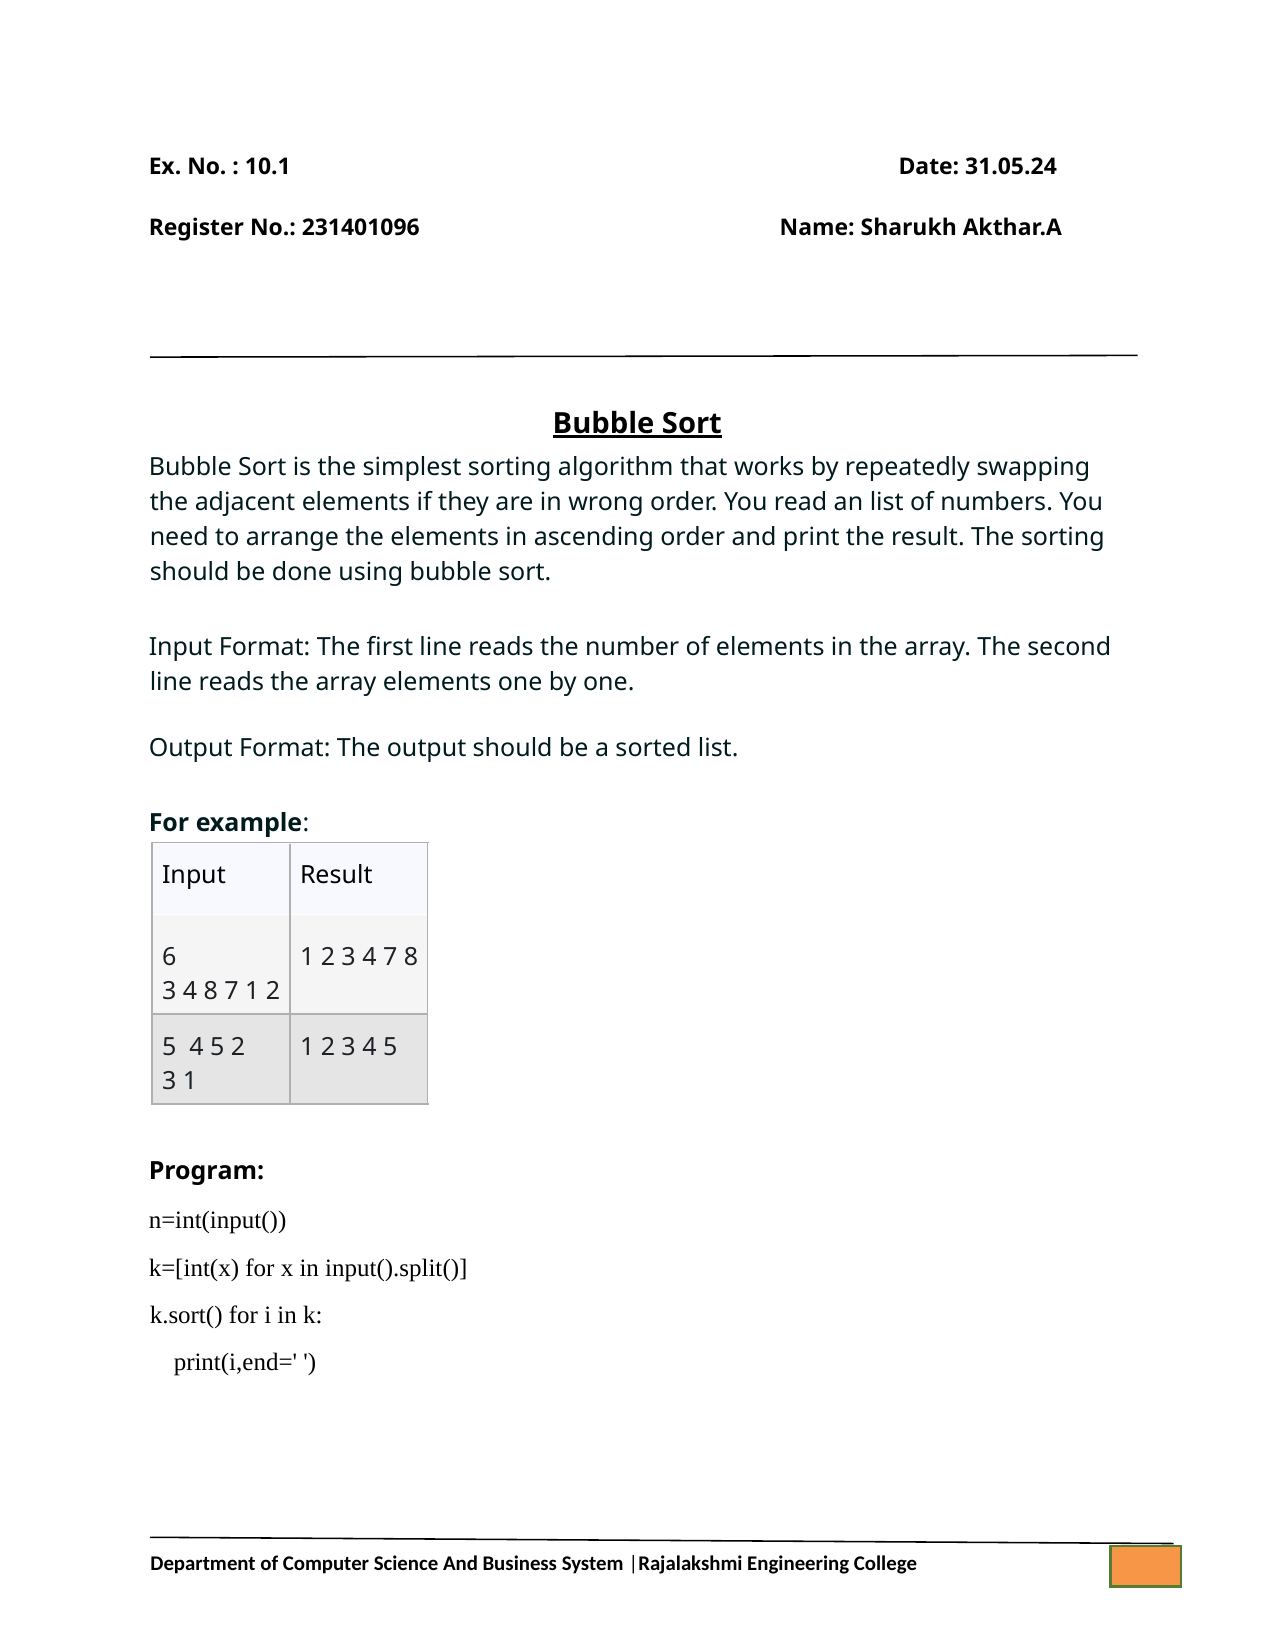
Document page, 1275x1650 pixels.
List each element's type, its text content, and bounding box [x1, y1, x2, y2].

table_cell 5 4 5 2 3 1 [153, 1015, 289, 1103]
table_cell 1 2 3 4 7 8 [291, 925, 427, 1013]
text k=[int(x) for x in input().split()] k.sort() for i in k: [148, 1253, 468, 1329]
text Bubble Sort is the simplest sorting algorithm that works by repeatedly swapping the adjacent elements if they are in wrong order. You read an list of numbers. You need to arrange the elements in ascending order and print the result. The sorting should be done using bubble sort. [148, 449, 1129, 588]
text Output Format: The output should be a sorted list. [148, 729, 1129, 763]
text n=int(input()) [148, 1205, 519, 1234]
table_cell 1 2 3 4 5 [291, 1015, 427, 1103]
text Ex. No. : 10.1 Date: 31.05.24 [148, 150, 1132, 181]
subtitle Bubble Sort [150, 402, 1124, 442]
text print(i,end=' ') [148, 1347, 519, 1376]
text Register No.: 231401096 Name: Sharukh Akthar.A [148, 211, 1132, 242]
table_header Result [291, 843, 427, 914]
table_cell 6 3 4 8 7 1 2 [153, 925, 289, 1013]
text Input Format: The first line reads the number of elements in the array. The second line reads the array elements one by one. [148, 629, 1129, 698]
text Program: [148, 1153, 1132, 1187]
table_header Input [153, 843, 290, 914]
text For example: [148, 805, 1132, 839]
